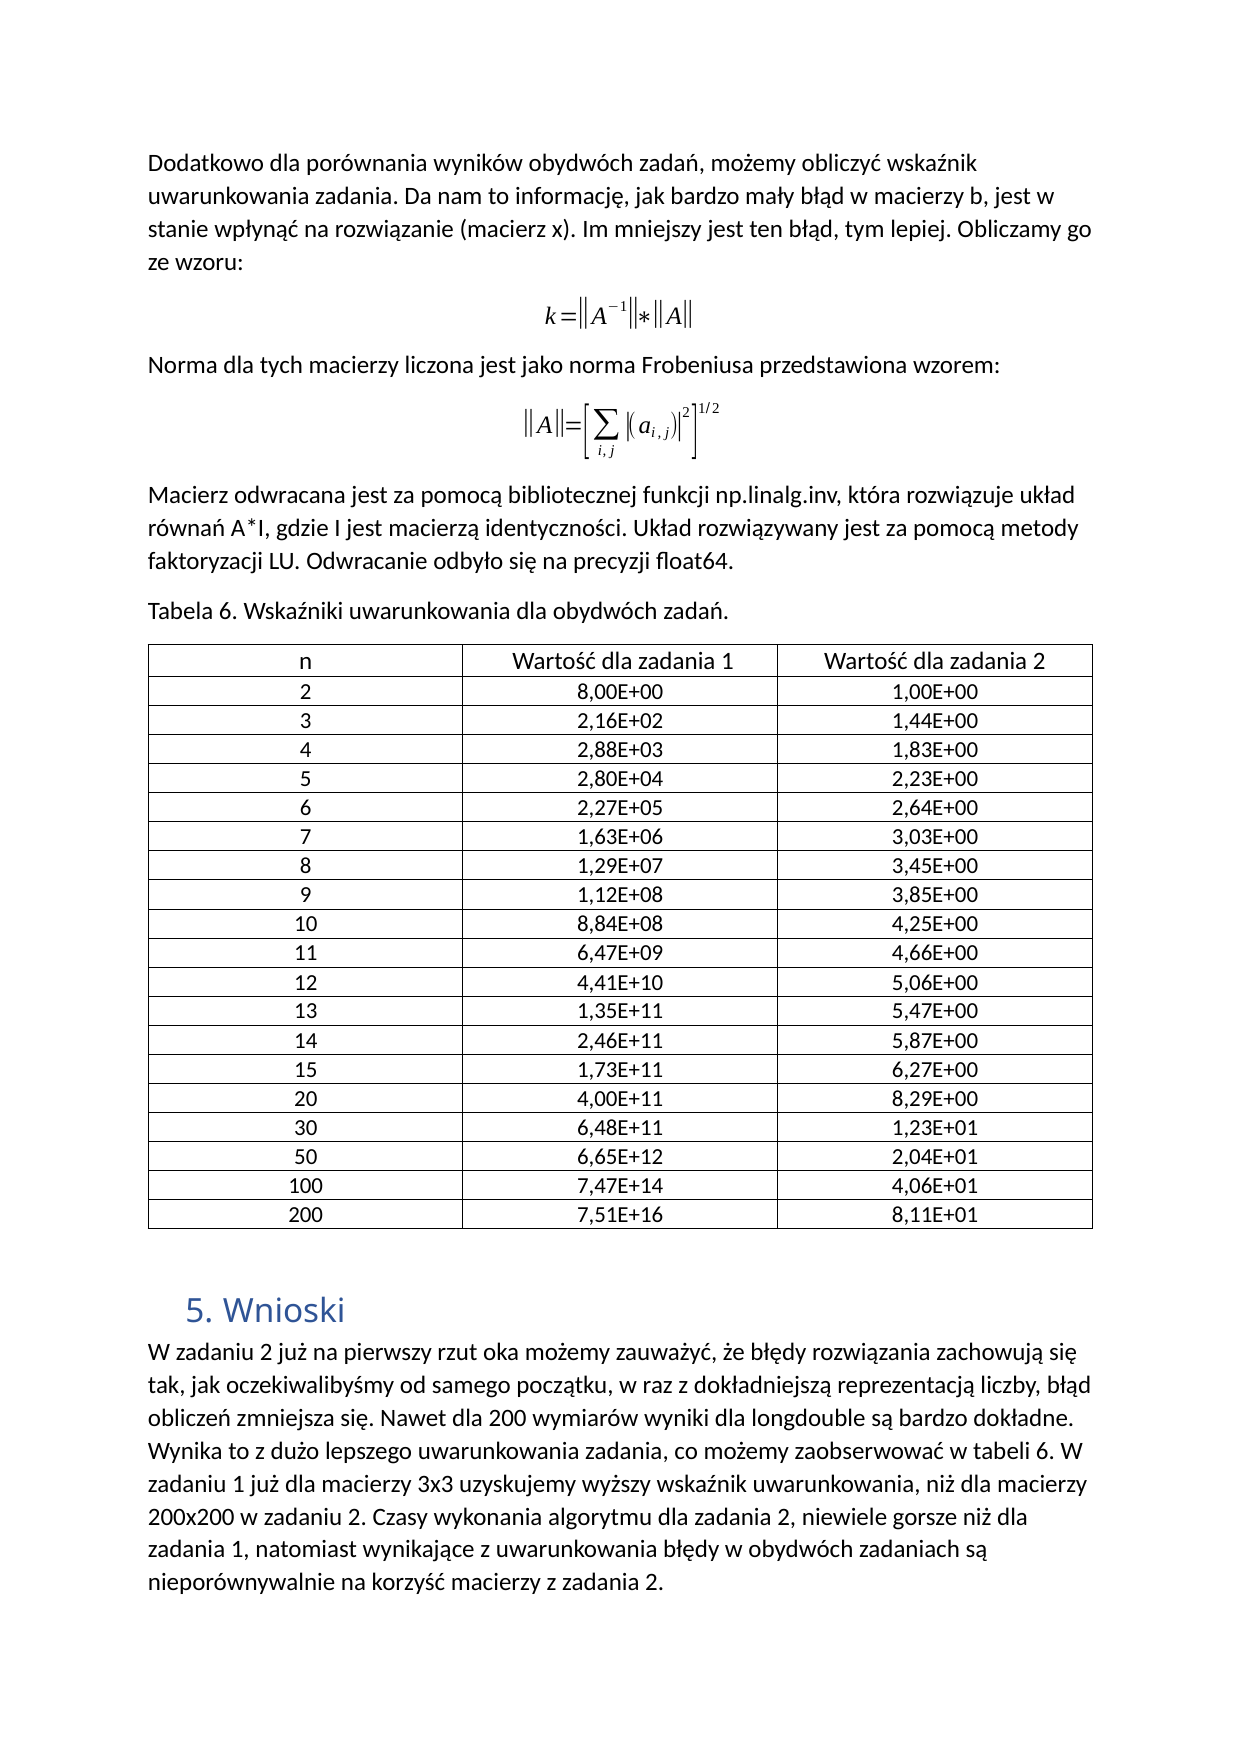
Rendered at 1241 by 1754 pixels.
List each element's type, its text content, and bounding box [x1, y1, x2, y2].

table_cell 2,16E+02 [463, 706, 777, 734]
table_cell 2,80E+04 [463, 764, 777, 792]
table_cell 8,00E+00 [463, 677, 777, 705]
table_cell 13 [149, 997, 462, 1025]
text Norma dla tych macierzy liczona jest jako norma Frobeniusa przedstawiona wzorem: [148, 349, 1093, 380]
table_cell 2,23E+00 [778, 764, 1092, 792]
table_cell 1,12E+08 [463, 880, 777, 908]
table_cell 5,87E+00 [778, 1026, 1092, 1054]
table_cell 1,73E+11 [463, 1055, 777, 1083]
table_cell 4,25E+00 [778, 910, 1092, 937]
table_cell 1,83E+00 [778, 735, 1092, 763]
table_cell 1,63E+06 [463, 822, 777, 850]
table_cell 1,35E+11 [463, 997, 777, 1025]
table_cell 9 [149, 880, 462, 908]
table_cell 5,06E+00 [778, 968, 1092, 996]
table_cell 8,11E+01 [778, 1200, 1092, 1228]
text Tabela 6. Wskaźniki uwarunkowania dla obydwóch zadań. [148, 595, 1093, 625]
table_cell 30 [149, 1113, 462, 1141]
table_header Wartość dla zadania 1 [463, 645, 777, 676]
table_cell 100 [149, 1171, 462, 1199]
table_cell 8 [149, 851, 462, 879]
table_cell 6,65E+12 [463, 1142, 777, 1170]
table_cell 2,88E+03 [463, 735, 777, 763]
table_cell 20 [149, 1084, 462, 1112]
table_cell 6,47E+09 [463, 939, 777, 967]
table_cell 5 [149, 764, 462, 792]
table_cell 3,85E+00 [778, 880, 1092, 908]
table_cell 7,47E+14 [463, 1171, 777, 1199]
table_cell 15 [149, 1055, 462, 1083]
table_cell 1,29E+07 [463, 851, 777, 879]
table_cell 6,27E+00 [778, 1055, 1092, 1083]
table_cell 3,45E+00 [778, 851, 1092, 879]
table_cell 4,06E+01 [778, 1171, 1092, 1199]
table_cell 14 [149, 1026, 462, 1054]
table_header n [149, 645, 462, 676]
table_header Wartość dla zadania 2 [778, 645, 1092, 676]
table_cell 4,41E+10 [463, 968, 777, 996]
table_cell 6 [149, 793, 462, 821]
text Macierz odwracana jest za pomocą bibliotecznej funkcji np.linalg.inv, która rozwiązuje układ równań A*I, gdzie I jest macierzą identyczności. Układ rozwiązywany jest za pomocą metody faktoryzacji LU. Odwracanie odbyło się na precyzji float64. [148, 479, 1093, 576]
table_cell 10 [149, 910, 462, 937]
subtitle Wnioski [185, 1287, 1093, 1332]
table_cell 8,84E+08 [463, 910, 777, 937]
table_cell 2,04E+01 [778, 1142, 1092, 1170]
table_cell 6,48E+11 [463, 1113, 777, 1141]
table_cell 200 [149, 1200, 462, 1228]
table_cell 1,23E+01 [778, 1113, 1092, 1141]
table_cell 2 [149, 677, 462, 705]
table_cell 4,66E+00 [778, 939, 1092, 967]
table_cell 4,00E+11 [463, 1084, 777, 1112]
table_cell 4 [149, 735, 462, 763]
table_cell 11 [149, 939, 462, 967]
table_cell 7 [149, 822, 462, 850]
table_cell 1,44E+00 [778, 706, 1092, 734]
table_cell 1,00E+00 [778, 677, 1092, 705]
text Dodatkowo dla porównania wyników obydwóch zadań, możemy obliczyć wskaźnik uwarunkowania zadania. Da nam to informację, jak bardzo mały błąd w macierzy b, jest w stanie wpłynąć na rozwiązanie (macierz x). Im mniejszy jest ten błąd, tym lepiej. Obliczamy go ze wzoru: [148, 148, 1093, 277]
table_cell 7,51E+16 [463, 1200, 777, 1228]
table_cell 50 [149, 1142, 462, 1170]
table_cell 2,27E+05 [463, 793, 777, 821]
table_cell 3,03E+00 [778, 822, 1092, 850]
table_cell 12 [149, 968, 462, 996]
table_cell 5,47E+00 [778, 997, 1092, 1025]
table_cell 2,46E+11 [463, 1026, 777, 1054]
table_cell 8,29E+00 [778, 1084, 1092, 1112]
table_cell 2,64E+00 [778, 793, 1092, 821]
table_cell 3 [149, 706, 462, 734]
text W zadaniu 2 już na pierwszy rzut oka możemy zauważyć, że błędy rozwiązania zachowują się tak, jak oczekiwalibyśmy od samego początku, w raz z dokładniejszą reprezentacją liczby, błąd obliczeń zmniejsza się. Nawet dla 200 wymiarów wyniki dla longdouble są bardzo dokładne. Wynika to z dużo lepszego uwarunkowania zadania, co możemy zaobserwować w tabeli 6. W zadaniu 1 już dla macierzy 3x3 uzyskujemy wyższy wskaźnik uwarunkowania, niż dla macierzy 200x200 w zadaniu 2. Czasy wykonania algorytmu dla zadania 2, niewiele gorsze niż dla zadania 1, natomiast wynikające z uwarunkowania błędy w obydwóch zadaniach są nieporównywalnie na korzyść macierzy z zadania 2. [148, 1336, 1093, 1597]
